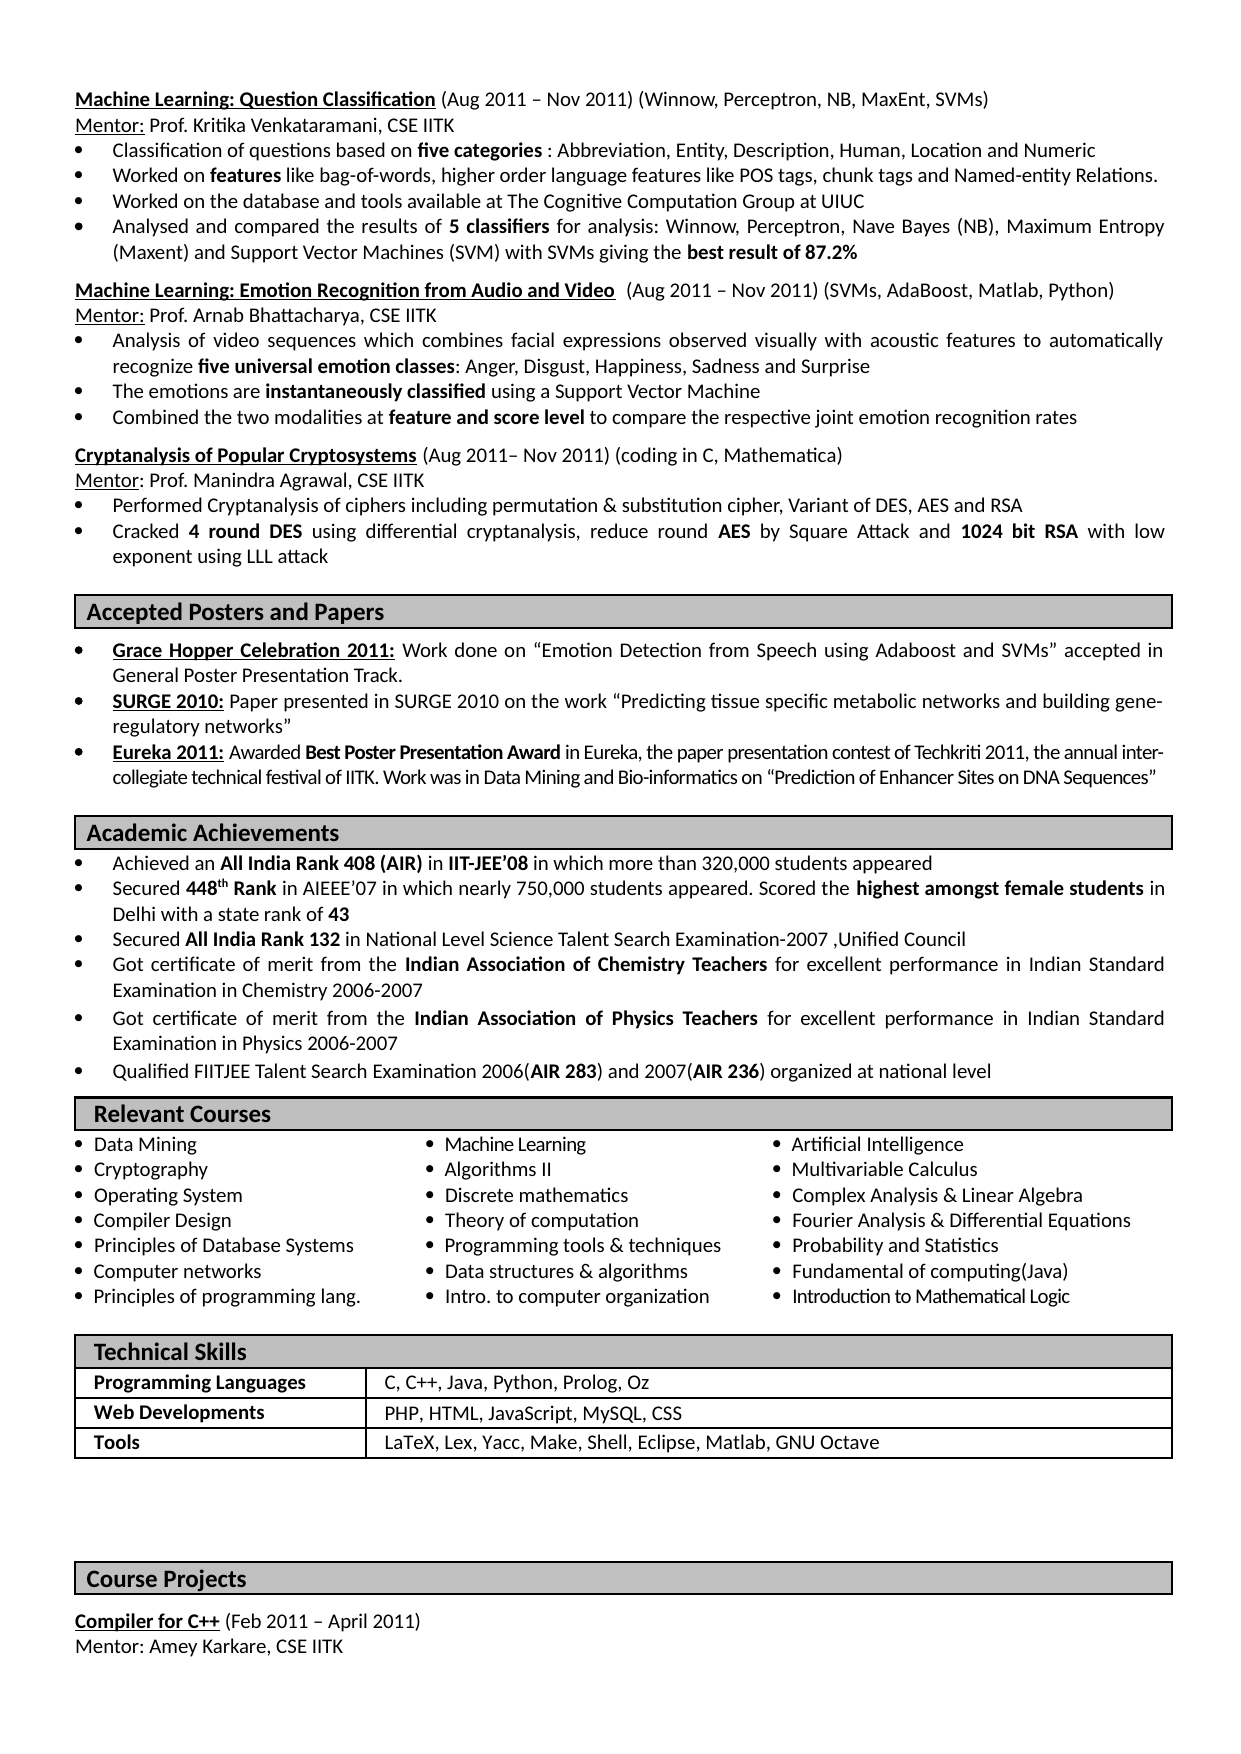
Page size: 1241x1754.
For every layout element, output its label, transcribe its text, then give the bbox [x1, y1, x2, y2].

list Got certificate of merit from the Indian Association of Physics Teachers for excellent performance in Indian Standard Examination in Physics 2006-2007 [75, 1005, 1165, 1056]
list Worked on features like bag-of-words, higher order language features like POS tags, chunk tags and Named-entity Relations. [75, 163, 1165, 188]
table_header Artificial Intelligence Multivariable Calculus Complex Analysis & Linear Algebra Fourier Analysis & Differential Equations Probability and Statistics Fundamental of computing(Java) Introduction to Mathematical Logic [758, 1131, 1171, 1309]
list Worked on the database and tools available at The Cognitive Computation Group at UIUC [75, 188, 1165, 213]
table_header Academic Achievements [76, 817, 1171, 848]
list Eureka 2011: Awarded Best Poster Presentation Award in Eureka, the paper presentation contest of Techkriti 2011, the annual inter-collegiate technical festival of IITK. Work was in Data Mining and Bio-informatics on “Prediction of Enhancer Sites on DNA Sequences” [75, 739, 1165, 790]
table_header Data Mining Cryptography Operating System Compiler Design Principles of Database Systems Computer networks Principles of programming lang. [75, 1131, 411, 1309]
list The emotions are instantaneously classified using a Support Vector Machine [75, 378, 1165, 404]
table_cell LaTeX, Lex, Yacc, Make, Shell, Eclipse, Matlab, GNU Octave [367, 1429, 1171, 1457]
list Grace Hopper Celebration 2011: Work done on “Emotion Detection from Speech using Adaboost and SVMs” accepted in General Poster Presentation Track. [75, 637, 1165, 688]
table_header Technical Skills [76, 1336, 1171, 1367]
table_header Course Projects [76, 1563, 1171, 1593]
text Mentor: Prof. Kritika Venkataramani, CSE IITK [75, 112, 1165, 137]
list Cracked 4 round DES using differential cryptanalysis, reduce round AES by Square Attack and 1024 bit RSA with low exponent using LLL attack [75, 518, 1165, 569]
list SURGE 2010: Paper presented in SURGE 2010 on the work “Predicting tissue specific metabolic networks and building gene-regulatory networks” [75, 688, 1165, 739]
text Mentor: Prof. Manindra Agrawal, CSE IITK [75, 467, 1165, 493]
list Analysed and compared the results of 5 classifiers for analysis: Winnow, Perceptron, Nave Bayes (NB), Maximum Entropy (Maxent) and Support Vector Machines (SVM) with SVMs giving the best result of 87.2% [75, 213, 1165, 264]
list Secured 448th Rank in AIEEE’07 in which nearly 750,000 students appeared. Scored the highest amongst female students in Delhi with a state rank of 43 [75, 875, 1165, 926]
text Mentor: Amey Karkare, CSE IITK [75, 1633, 1165, 1659]
list Secured All India Rank 132 in National Level Science Talent Search Examination-2007 ,Unified Council [75, 926, 1165, 952]
text Machine Learning: Question Classification (Aug 2011 – Nov 2011) (Winnow, Perceptron, NB, MaxEnt, SVMs) [75, 86, 1165, 112]
list Classification of questions based on five categories : Abbreviation, Entity, Description, Human, Location and Numeric [75, 137, 1165, 163]
list Got certificate of merit from the Indian Association of Chemistry Teachers for excellent performance in Indian Standard Examination in Chemistry 2006-2007 [75, 952, 1165, 1002]
list Combined the two modalities at feature and score level to compare the respective joint emotion recognition rates [75, 404, 1165, 429]
table_cell Programming Languages [76, 1369, 365, 1397]
list Achieved an All India Rank 408 (AIR) in IIT-JEE’08 in which more than 320,000 students appeared [75, 850, 1165, 875]
table_header Relevant Courses [76, 1099, 1171, 1129]
table_header Accepted Posters and Papers [76, 596, 1171, 627]
table_cell Tools [76, 1429, 365, 1457]
table_header Machine Learning Algorithms II Discrete mathematics Theory of computation Programming tools & techniques Data structures & algorithms Intro. to computer organization [411, 1131, 758, 1309]
list Qualified FIITJEE Talent Search Examination 2006(AIR 283) and 2007(AIR 236) organized at national level [75, 1058, 1165, 1084]
table_cell Web Developments [76, 1399, 365, 1427]
list Analysis of video sequences which combines facial expressions observed visually with acoustic features to automatically recognize five universal emotion classes: Anger, Disgust, Happiness, Sadness and Surprise [75, 328, 1165, 378]
text Cryptanalysis of Popular Cryptosystems (Aug 2011– Nov 2011) (coding in C, Mathematica) [75, 442, 1165, 467]
list Performed Cryptanalysis of ciphers including permutation & substitution cipher, Variant of DES, AES and RSA [75, 493, 1165, 518]
text Mentor: Prof. Arnab Bhattacharya, CSE IITK [75, 302, 1165, 328]
table_cell C, C++, Java, Python, Prolog, Oz [367, 1369, 1171, 1397]
text Compiler for C++ (Feb 2011 – April 2011) [75, 1608, 1165, 1633]
table_cell PHP, HTML, JavaScript, MySQL, CSS [367, 1399, 1171, 1427]
text Machine Learning: Emotion Recognition from Audio and Video (Aug 2011 – Nov 2011) (SVMs, AdaBoost, Matlab, Python) [75, 277, 1165, 302]
